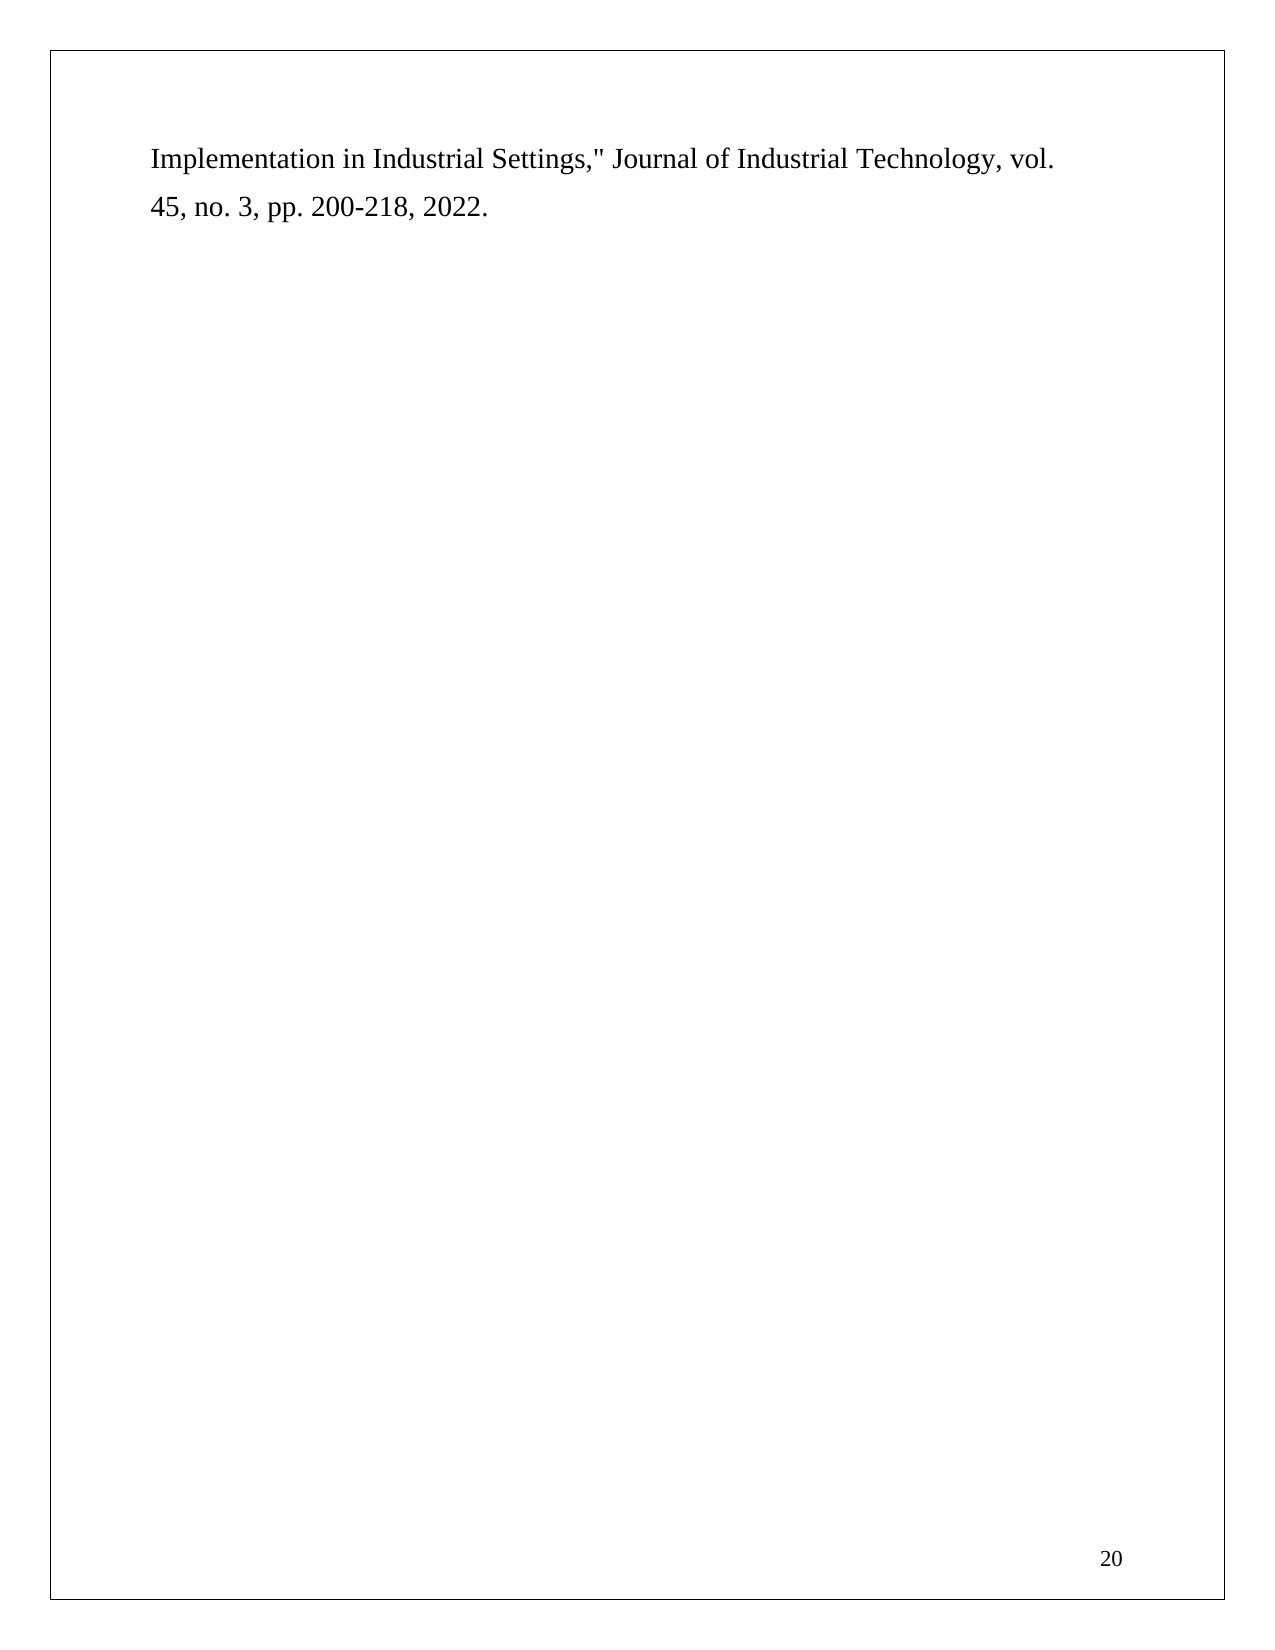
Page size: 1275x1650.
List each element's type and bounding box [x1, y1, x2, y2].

list [150, 142, 1098, 223]
